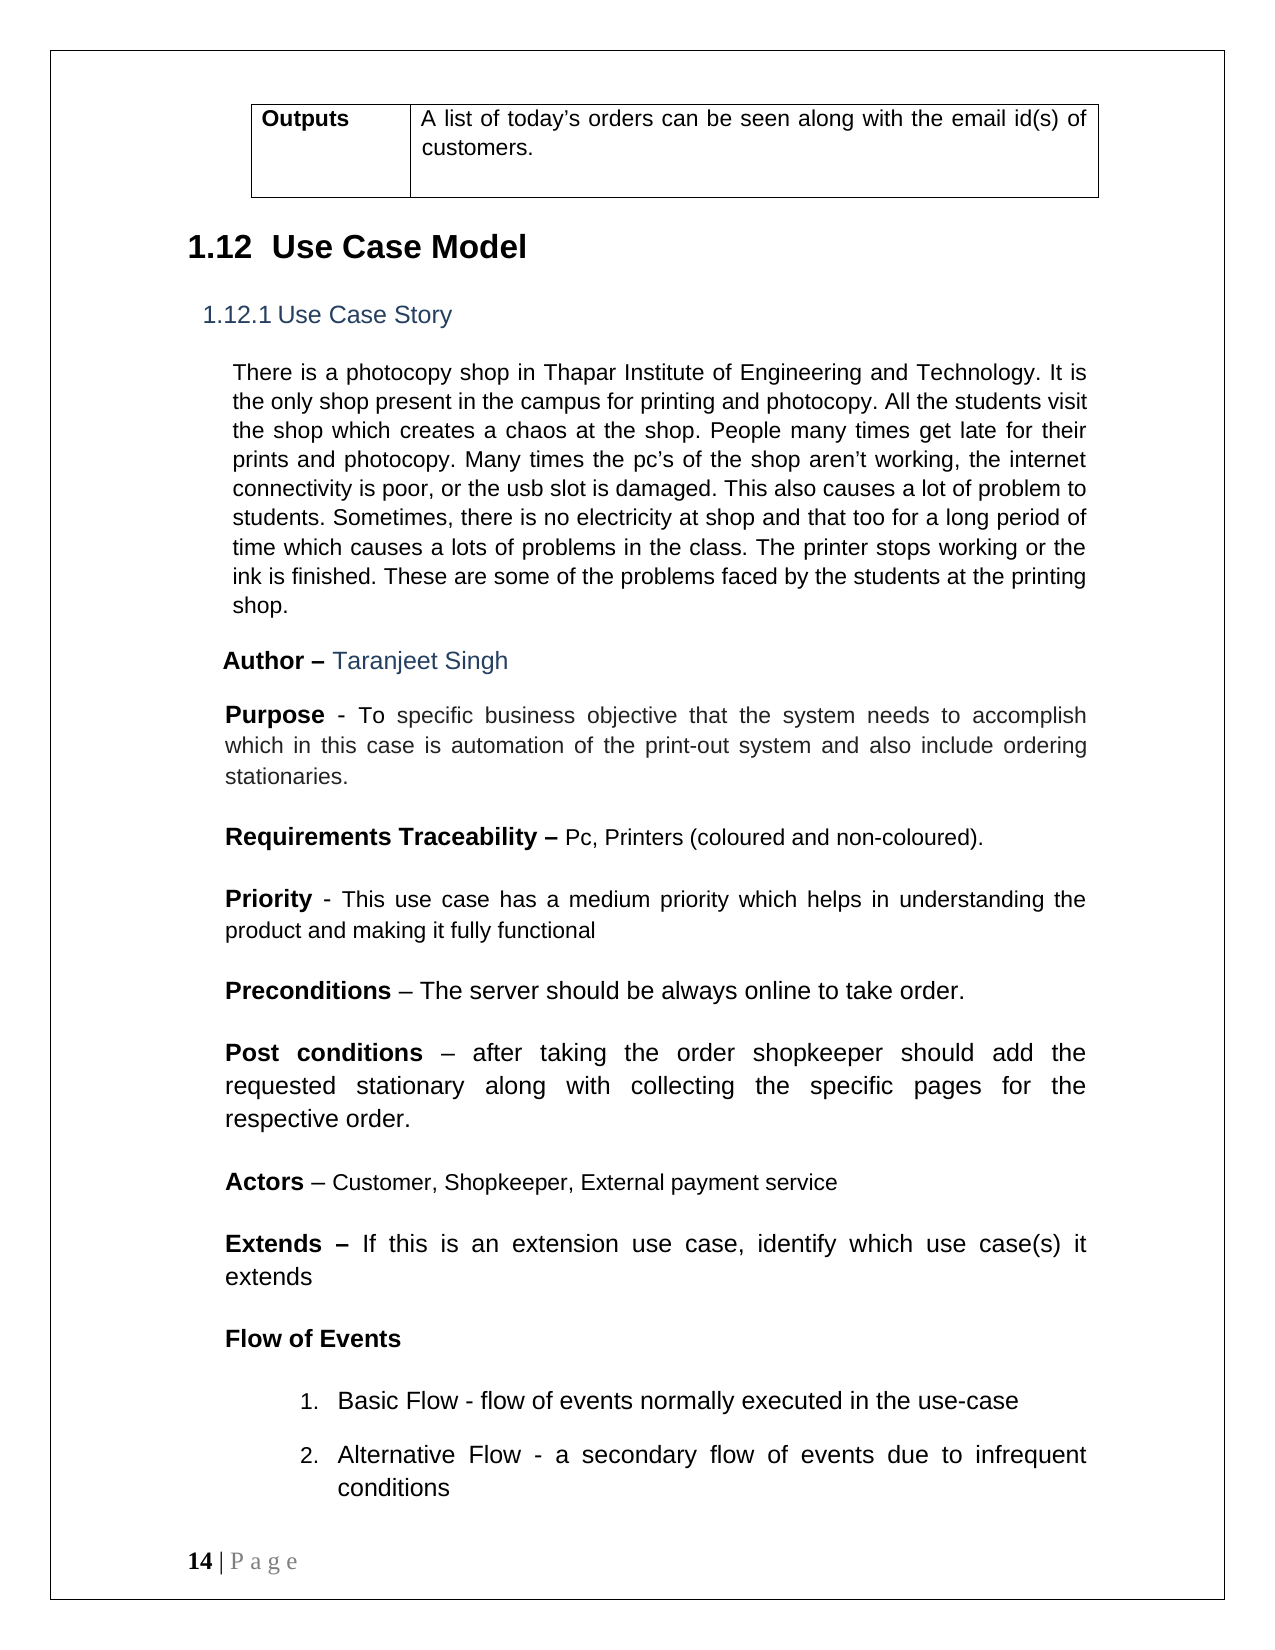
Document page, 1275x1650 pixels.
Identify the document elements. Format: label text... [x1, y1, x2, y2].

text Author – Taranjeet Singh [187, 646, 1087, 675]
text Purpose - To specific business objective that the system needs to accomplish which in this case is automation of the print-out system and also include ordering stationaries. [225, 700, 1087, 789]
text Requirements Traceability – Pc, Printers (coloured and non-coloured). [225, 822, 1087, 851]
text Post conditions – after taking the order shopkeeper should add the requested stationary along with collecting the specific pages for the respective order. [225, 1038, 1087, 1133]
text Priority - This use case has a medium priority which helps in understanding the product and making it fully functional [225, 884, 1087, 943]
table_cell A list of today’s orders can be seen along with the email id(s) of customers. [411, 105, 1098, 197]
text Preconditions – The server should be always online to take order. [225, 976, 1087, 1005]
list Alternative Flow - a secondary flow of events due to infrequent conditions [300, 1440, 1087, 1502]
text Flow of Events [225, 1324, 1087, 1353]
text Extends – If this is an extension use case, identify which use case(s) it extends [225, 1229, 1087, 1291]
text There is a photocopy shop in Thapar Institute of Engineering and Technology. It is the only shop present in the campus for printing and photocopy. All the students visit the shop which creates a chaos at the shop. People many times get late for their prints and photocopy. Many times the pc’s of the shop aren’t working, the internet connectivity is poor, or the usb slot is damaged. This also causes a lot of problem to students. Sometimes, there is no electricity at shop and that too for a long period of time which causes a lots of problems in the class. The printer stops working or the ink is finished. These are some of the problems faced by the students at the printing shop. [232, 358, 1087, 618]
list Basic Flow - flow of events normally executed in the use-case [300, 1386, 1087, 1415]
list Use Case Story [202, 301, 1087, 329]
list Use Case Model [187, 227, 1087, 266]
text Actors – Customer, Shopkeeper, External payment service [225, 1167, 1087, 1195]
table_cell Outputs [252, 105, 410, 197]
